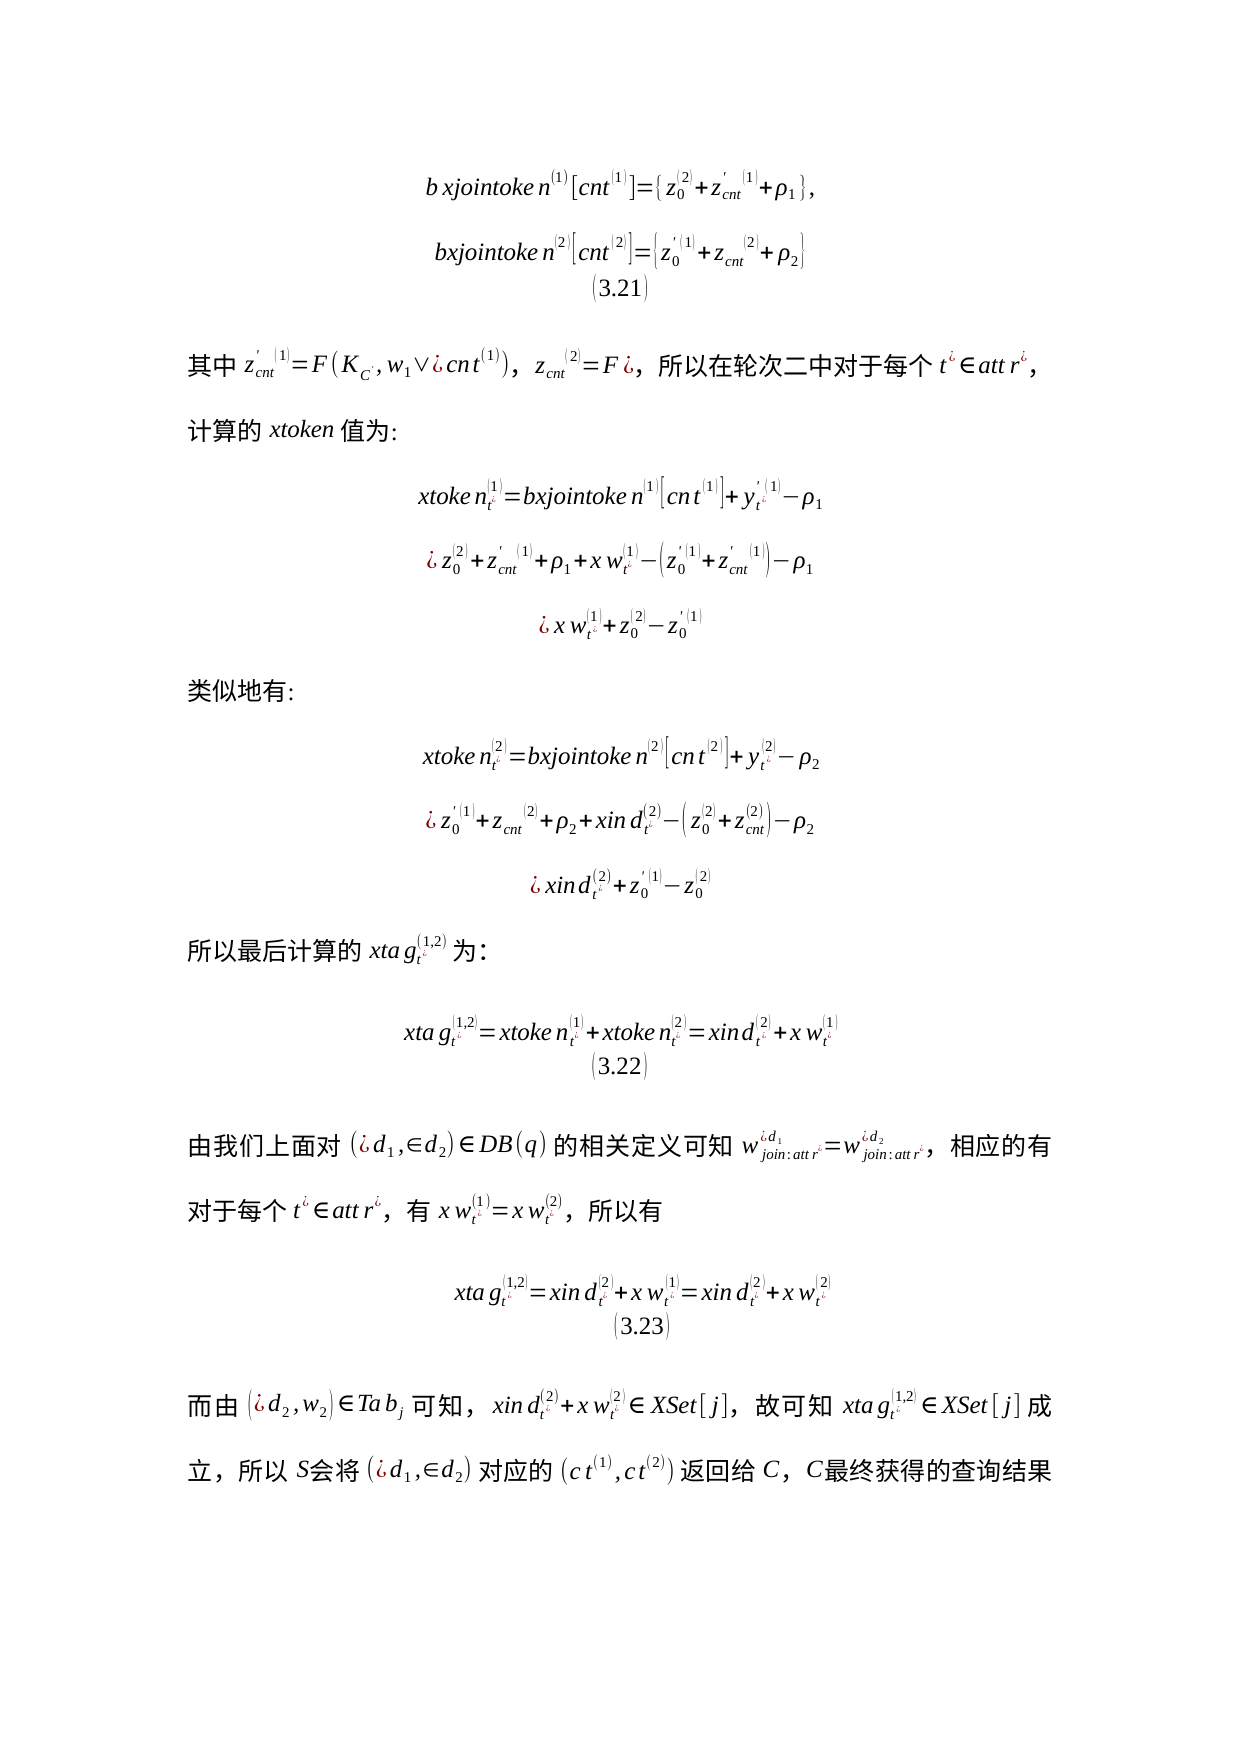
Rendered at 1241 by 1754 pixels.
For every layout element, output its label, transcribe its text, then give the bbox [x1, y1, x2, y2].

text 由我们上面对 的相关定义可知 ，相应的有对于每个 ，有 ，所以有 [187, 1112, 1053, 1242]
text 其中 ，，所以在轮次二中对于每个 ，计算的 值为: [187, 332, 1053, 462]
text 类似地有: [187, 657, 1053, 722]
text , [187, 154, 1053, 219]
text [187, 1372, 1053, 1502]
text 所以最后计算的 为： [187, 917, 1053, 982]
